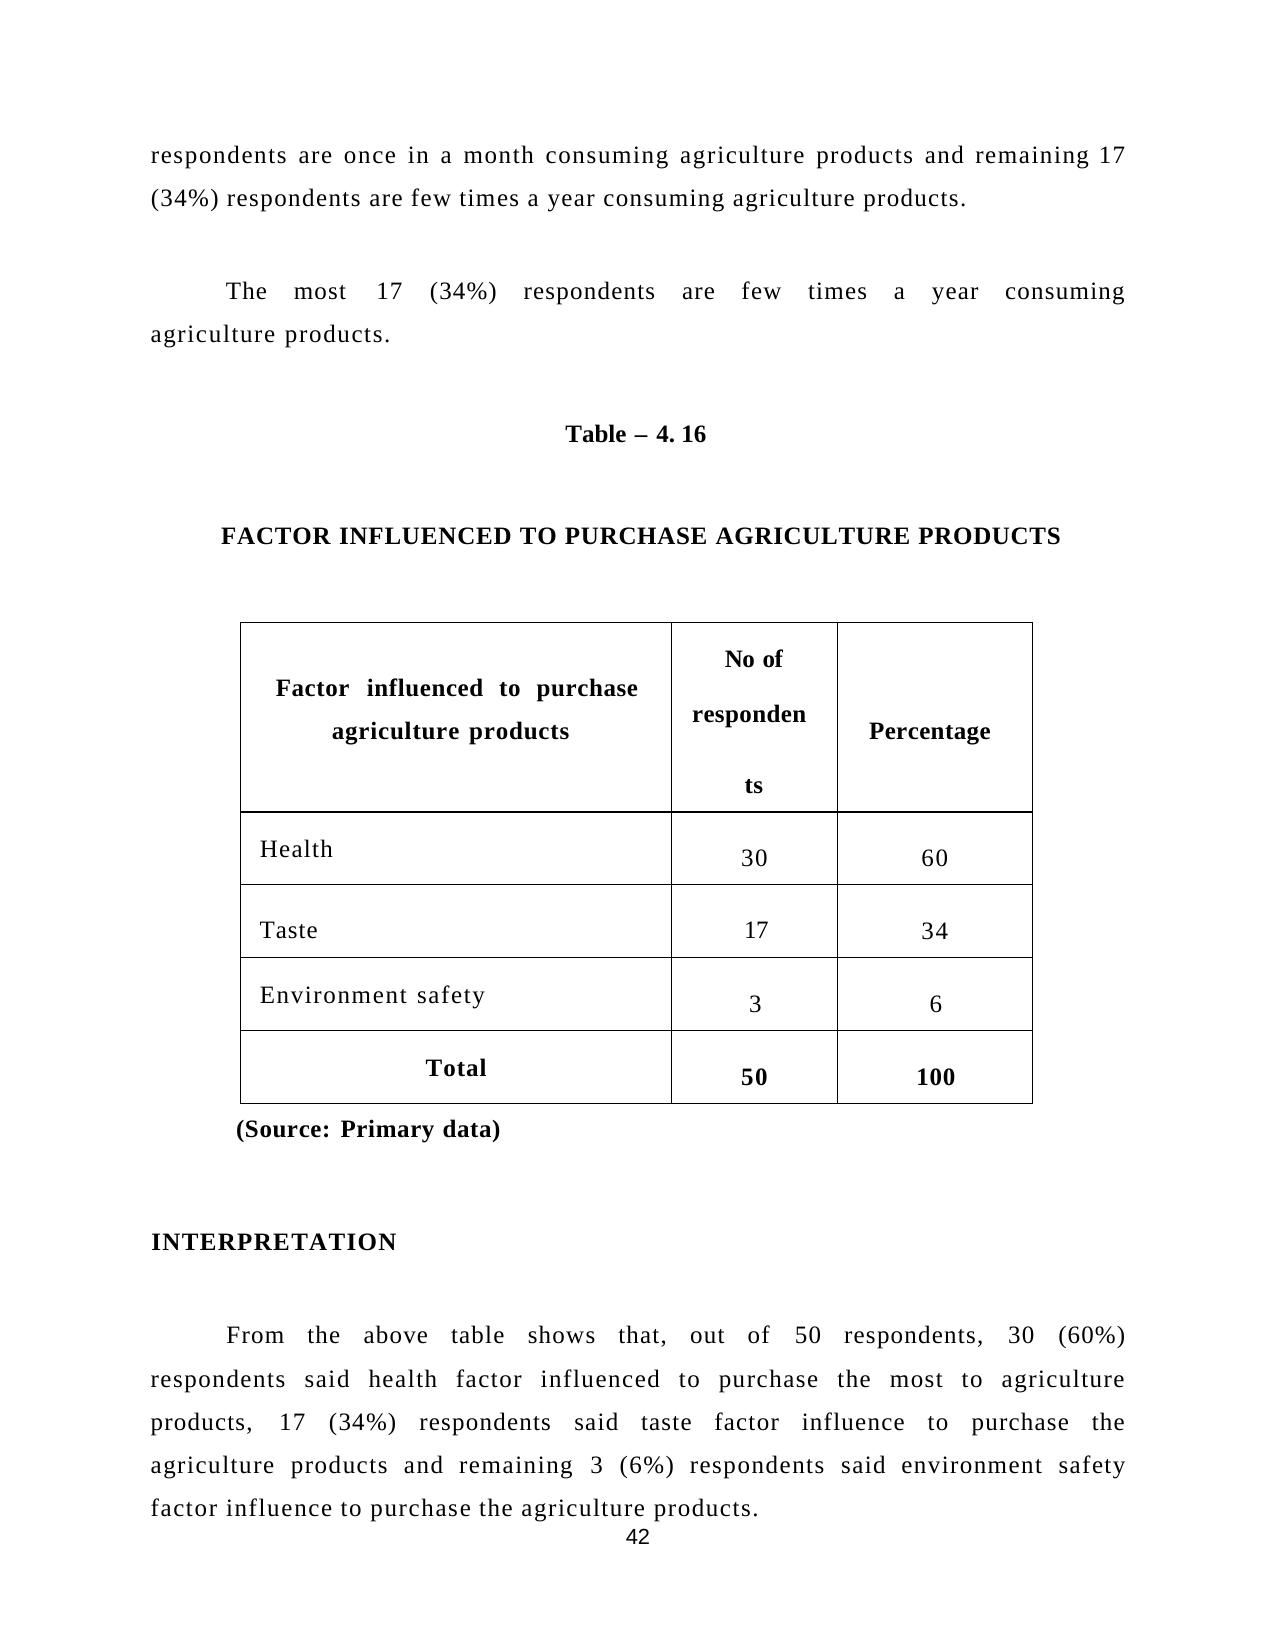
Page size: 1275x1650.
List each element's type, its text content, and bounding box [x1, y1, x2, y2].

table_cell 100 [838, 1031, 1032, 1103]
text INTERPRETATION [151, 1227, 1125, 1256]
table_header Percentage [838, 623, 1032, 811]
text The most 17 (34%) respondents are few times a year consuming agriculture products. [150, 276, 1125, 348]
text (Source: Primary data) [236, 1114, 1125, 1190]
table_cell 17 [672, 885, 837, 957]
table_cell Health [241, 813, 671, 884]
text FACTOR INFLUENCED TO PURCHASE AGRICULTURE PRODUCTS [150, 521, 1125, 555]
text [151, 140, 1125, 212]
table_cell 50 [672, 1031, 837, 1103]
table_header No of responden ts [672, 623, 837, 811]
table_cell 34 [838, 885, 1032, 957]
text From the above table shows that, out of 50 respondents, 30 (60%) respondents said health factor influenced to purchase the most to agriculture products, 17 (34%) respondents said taste factor influence to purchase the agriculture products and remaining 3 (6%) respondents said environment safety factor influence to purchase the agriculture products. [150, 1321, 1125, 1522]
table_cell 3 [672, 958, 837, 1030]
table_cell 6 [838, 958, 1032, 1030]
table_cell Environment safety [241, 958, 671, 1030]
table_cell 60 [838, 813, 1032, 884]
table_header Factor influenced to purchase agriculture products [241, 623, 671, 811]
table_cell 30 [672, 813, 837, 884]
text Table – 4. 16 [565, 419, 1125, 449]
table_cell Taste [241, 885, 671, 957]
table_cell Total [241, 1031, 671, 1103]
